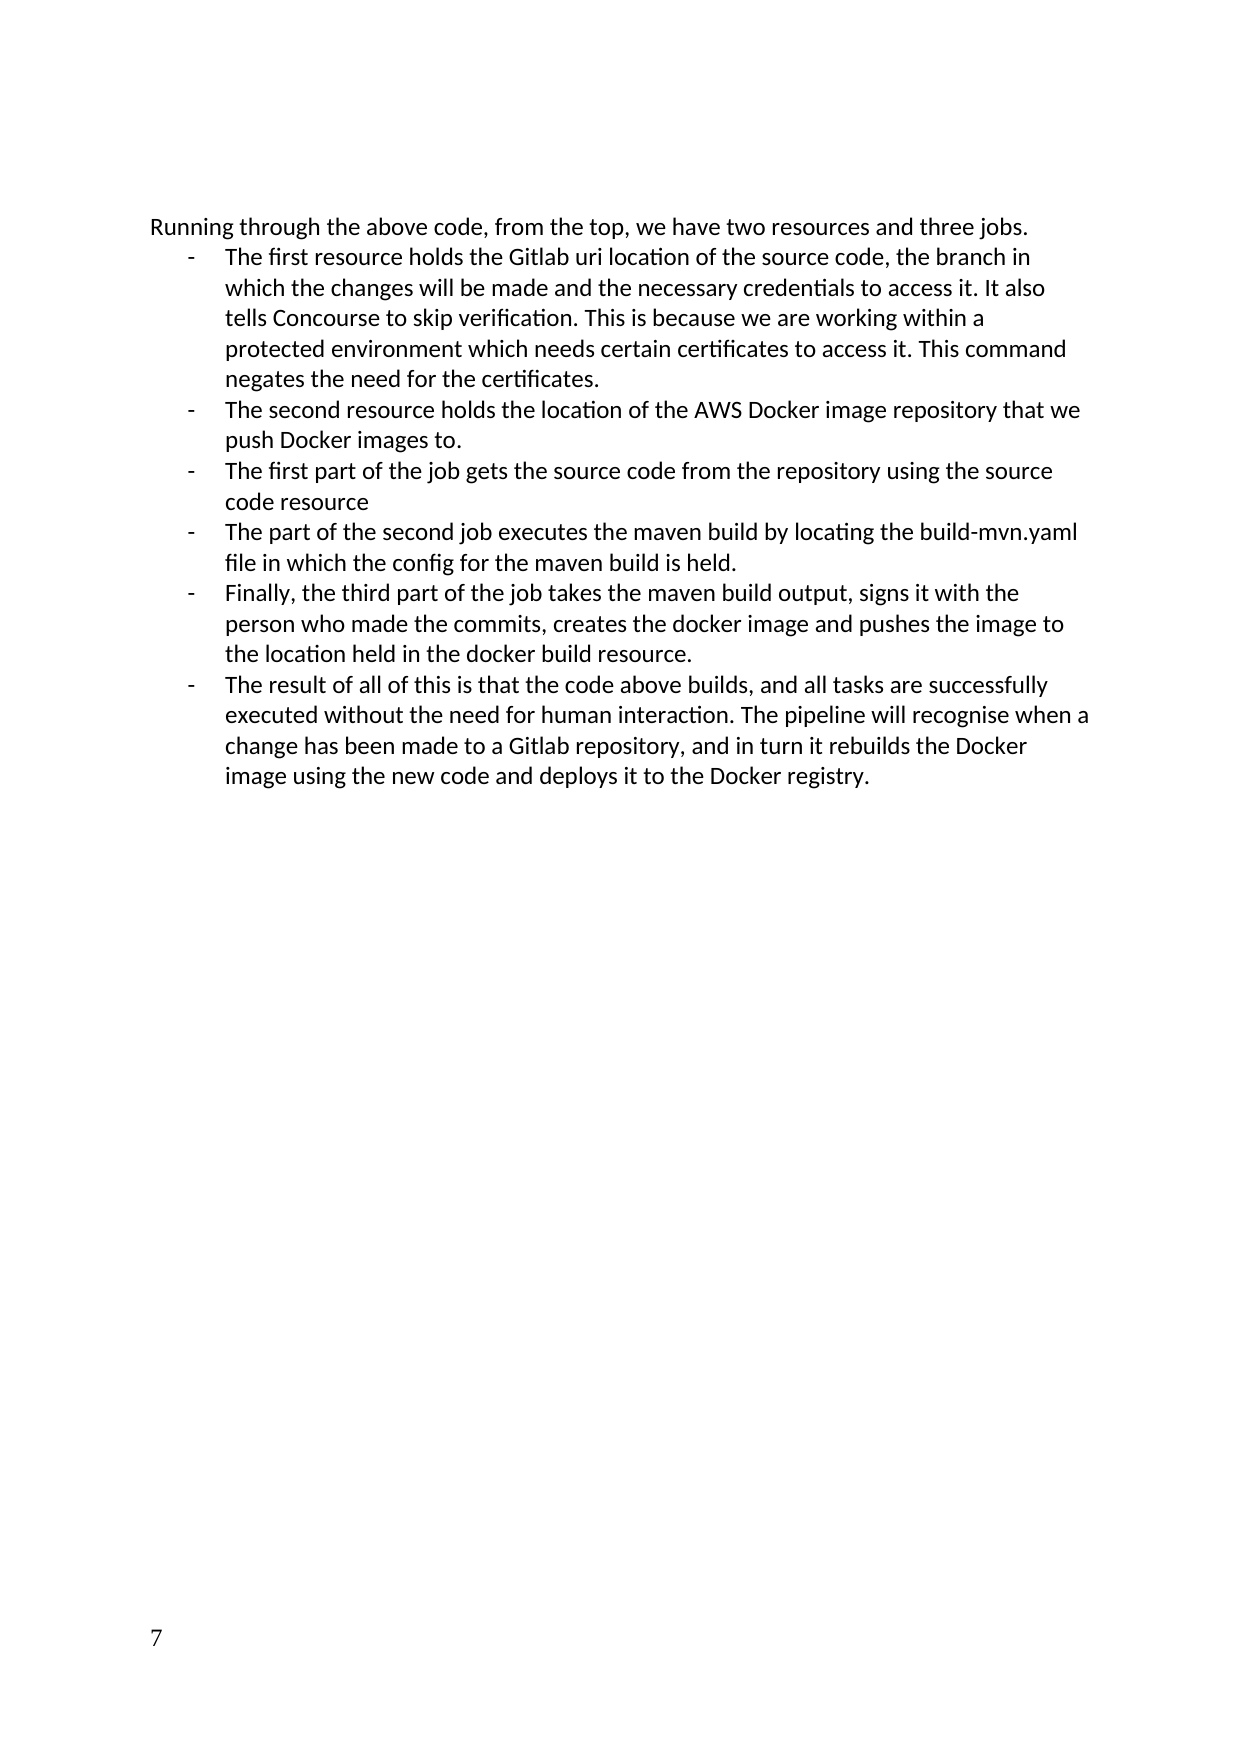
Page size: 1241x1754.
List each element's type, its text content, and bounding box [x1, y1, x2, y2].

list Finally, the third part of the job takes the maven build output, signs it with the person who made the commits, creates the docker image and pushes the image to the location held in the docker build resource. [187, 577, 1090, 669]
list The first resource holds the Gitlab uri location of the source code, the branch in which the changes will be made and the necessary credentials to access it. It also tells Concourse to skip verification. This is because we are working within a protected environment which needs certain certificates to access it. This command negates the need for the certificates. [187, 242, 1090, 394]
text Running through the above code, from the top, we have two resources and three jobs. [150, 211, 1090, 242]
list The second resource holds the location of the AWS Docker image repository that we push Docker images to. [187, 394, 1090, 455]
list The part of the second job executes the maven build by locating the build-mvn.yaml file in which the config for the maven build is held. [187, 516, 1090, 577]
list The first part of the job gets the source code from the repository using the source code resource [187, 455, 1090, 516]
list The result of all of this is that the code above builds, and all tasks are successfully executed without the need for human interaction. The pipeline will recognise when a change has been made to a Gitlab repository, and in turn it rebuilds the Docker image using the new code and deploys it to the Docker registry. [187, 669, 1090, 791]
